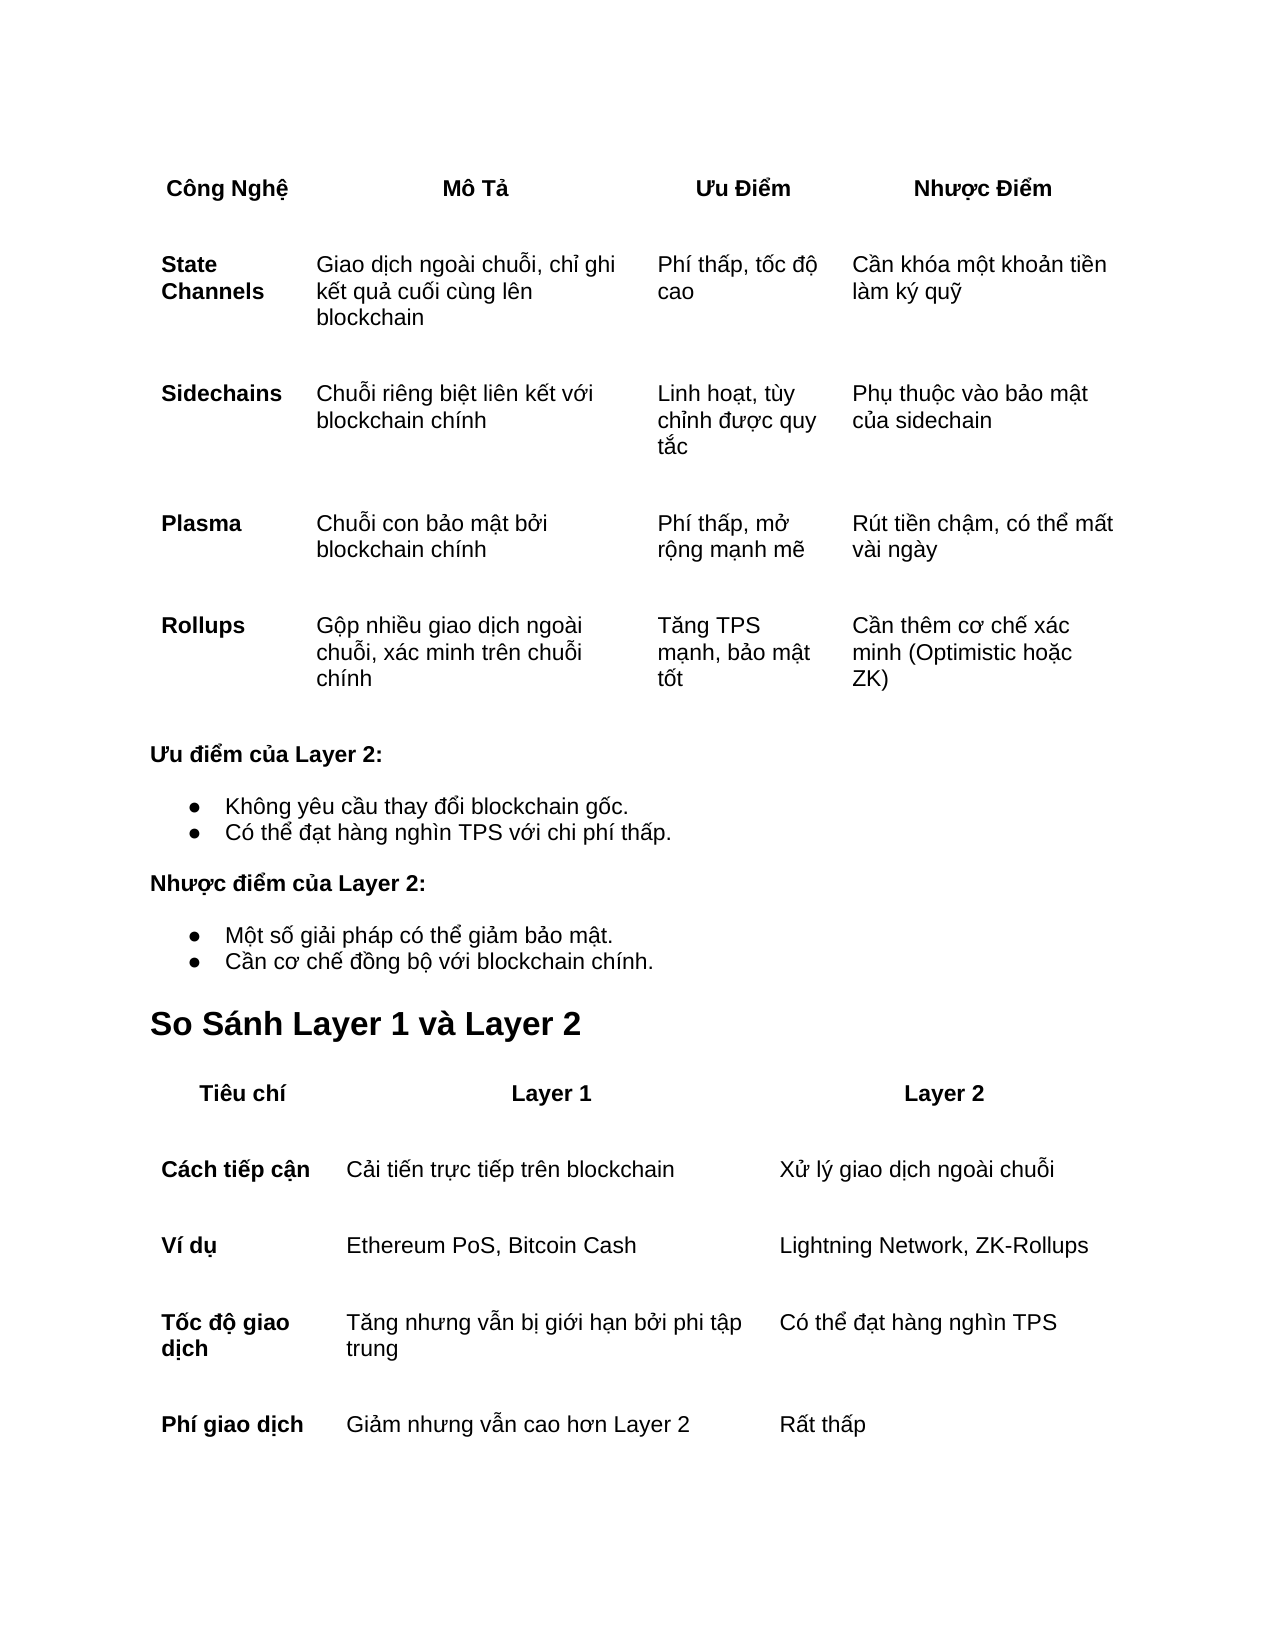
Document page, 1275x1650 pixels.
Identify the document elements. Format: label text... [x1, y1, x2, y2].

table_cell Phí thấp, mở rộng mạnh mẽ [646, 485, 841, 587]
table_cell Ethereum PoS, Bitcoin Cash [335, 1207, 768, 1283]
table_cell State Channels [150, 226, 305, 355]
subtitle So Sánh Layer 1 và Layer 2 [150, 1003, 1125, 1042]
table_cell Giao dịch ngoài chuỗi, chỉ ghi kết quả cuối cùng lên blockchain [305, 226, 646, 355]
table_cell Rollups [150, 587, 305, 716]
table_cell Cần thêm cơ chế xác minh (Optimistic hoặc ZK) [841, 587, 1125, 716]
list Không yêu cầu thay đổi blockchain gốc. [187, 793, 1125, 819]
list Cần cơ chế đồng bộ với blockchain chính. [187, 948, 1125, 974]
table_header Tiêu chí [150, 1055, 335, 1131]
table_cell Giảm nhưng vẫn cao hơn Layer 2 [335, 1386, 768, 1463]
table_cell Cải tiến trực tiếp trên blockchain [335, 1131, 768, 1207]
table_cell Ví dụ [150, 1207, 335, 1283]
text Ưu điểm của Layer 2: [150, 741, 1125, 768]
table_header Nhược Điểm [841, 150, 1125, 226]
table_cell Lightning Network, ZK-Rollups [768, 1207, 1120, 1283]
table_header Layer 2 [768, 1055, 1120, 1131]
table_cell Sidechains [150, 355, 305, 484]
text Nhược điểm của Layer 2: [150, 870, 1125, 897]
table_cell Cách tiếp cận [150, 1131, 335, 1207]
table_cell Có thể đạt hàng nghìn TPS [768, 1284, 1120, 1386]
table_header Layer 1 [335, 1055, 768, 1131]
table_cell Rút tiền chậm, có thể mất vài ngày [841, 485, 1125, 587]
table_cell Cần khóa một khoản tiền làm ký quỹ [841, 226, 1125, 355]
table_cell Phí giao dịch [150, 1386, 335, 1463]
table_cell Phụ thuộc vào bảo mật của sidechain [841, 355, 1125, 484]
table_header Ưu Điểm [646, 150, 841, 226]
list Có thể đạt hàng nghìn TPS với chi phí thấp. [187, 819, 1125, 845]
table_cell Phí thấp, tốc độ cao [646, 226, 841, 355]
table_header Công Nghệ [150, 150, 305, 226]
table_cell Plasma [150, 485, 305, 587]
table_cell Tăng TPS mạnh, bảo mật tốt [646, 587, 841, 716]
table_header Mô Tả [305, 150, 646, 226]
table_cell Chuỗi riêng biệt liên kết với blockchain chính [305, 355, 646, 484]
table_cell Chuỗi con bảo mật bởi blockchain chính [305, 485, 646, 587]
table_cell Tốc độ giao dịch [150, 1284, 335, 1386]
table_cell Tăng nhưng vẫn bị giới hạn bởi phi tập trung [335, 1284, 768, 1386]
table_cell Rất thấp [768, 1386, 1120, 1463]
table_cell Gộp nhiều giao dịch ngoài chuỗi, xác minh trên chuỗi chính [305, 587, 646, 716]
list Một số giải pháp có thể giảm bảo mật. [187, 922, 1125, 948]
table_cell Xử lý giao dịch ngoài chuỗi [768, 1131, 1120, 1207]
table_cell Linh hoạt, tùy chỉnh được quy tắc [646, 355, 841, 484]
